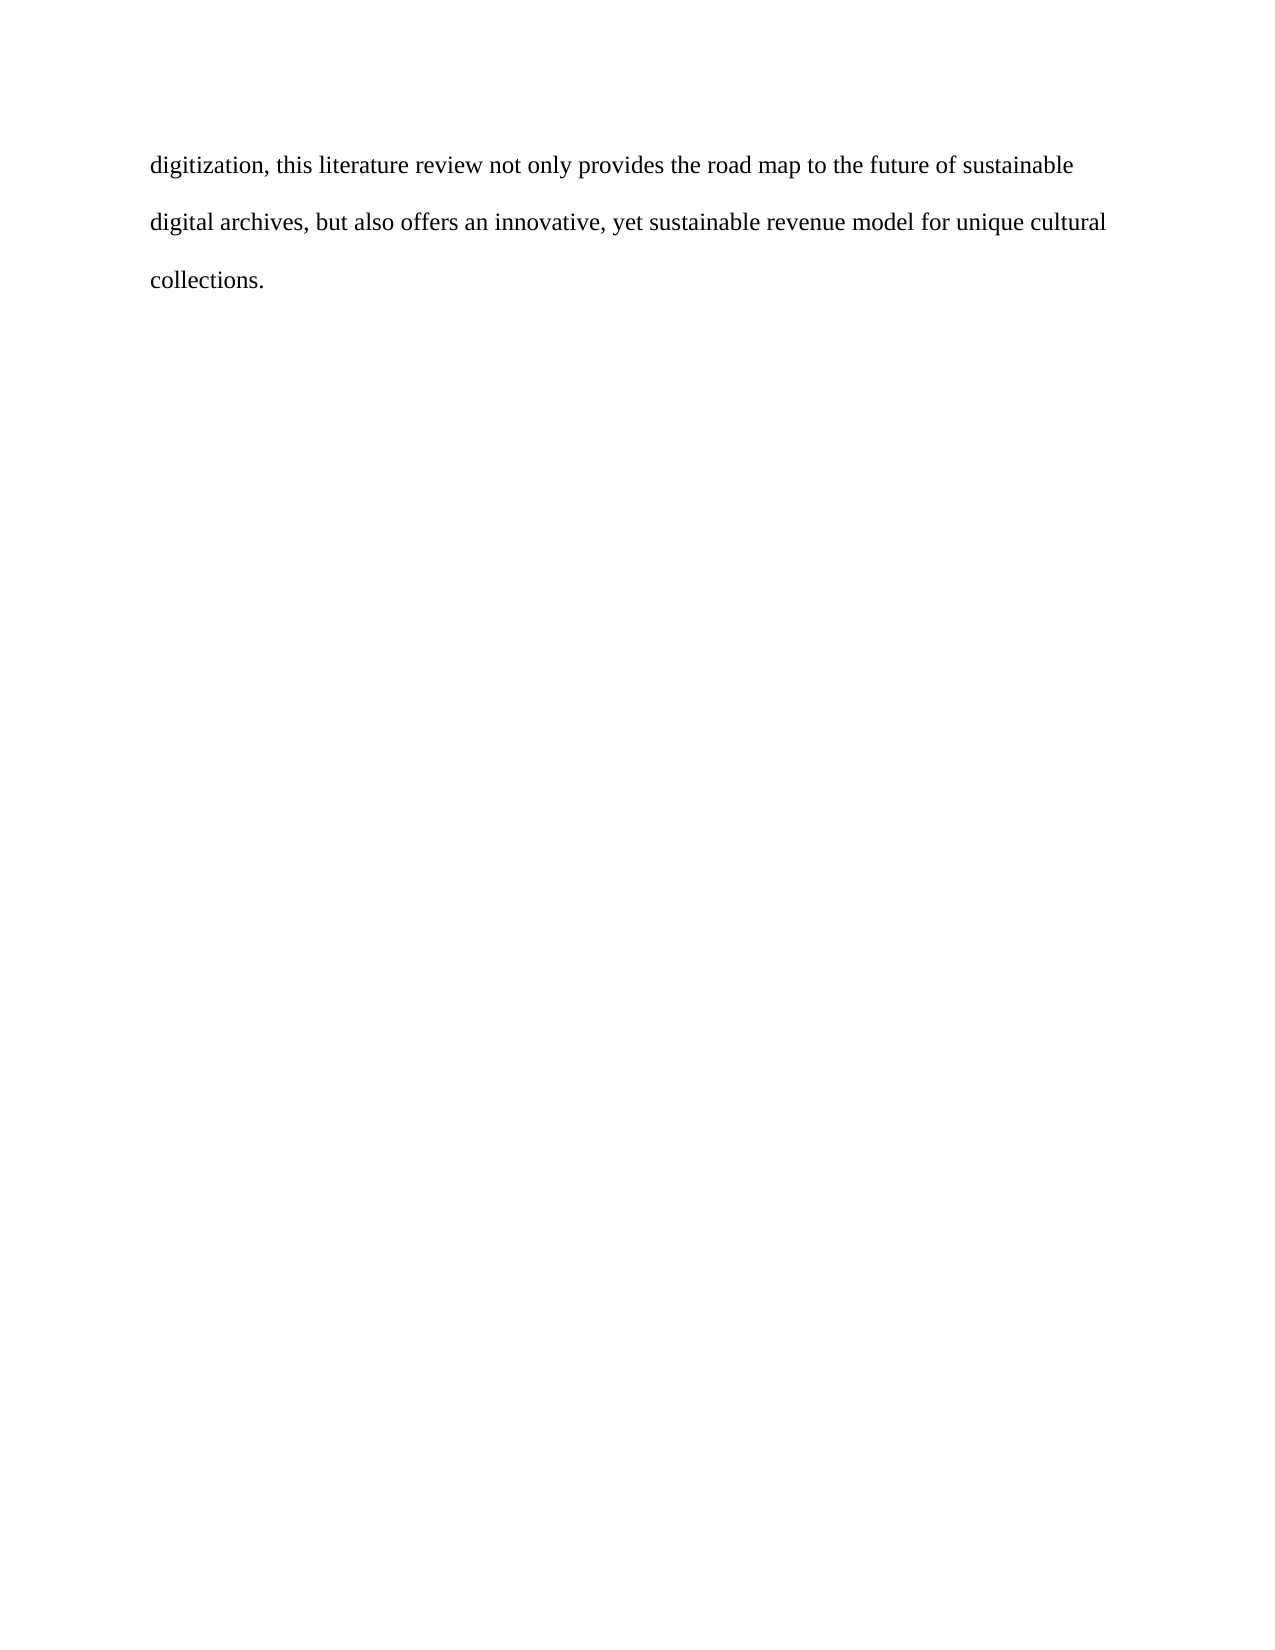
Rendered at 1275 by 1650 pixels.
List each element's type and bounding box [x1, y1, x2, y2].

text [150, 150, 1125, 294]
